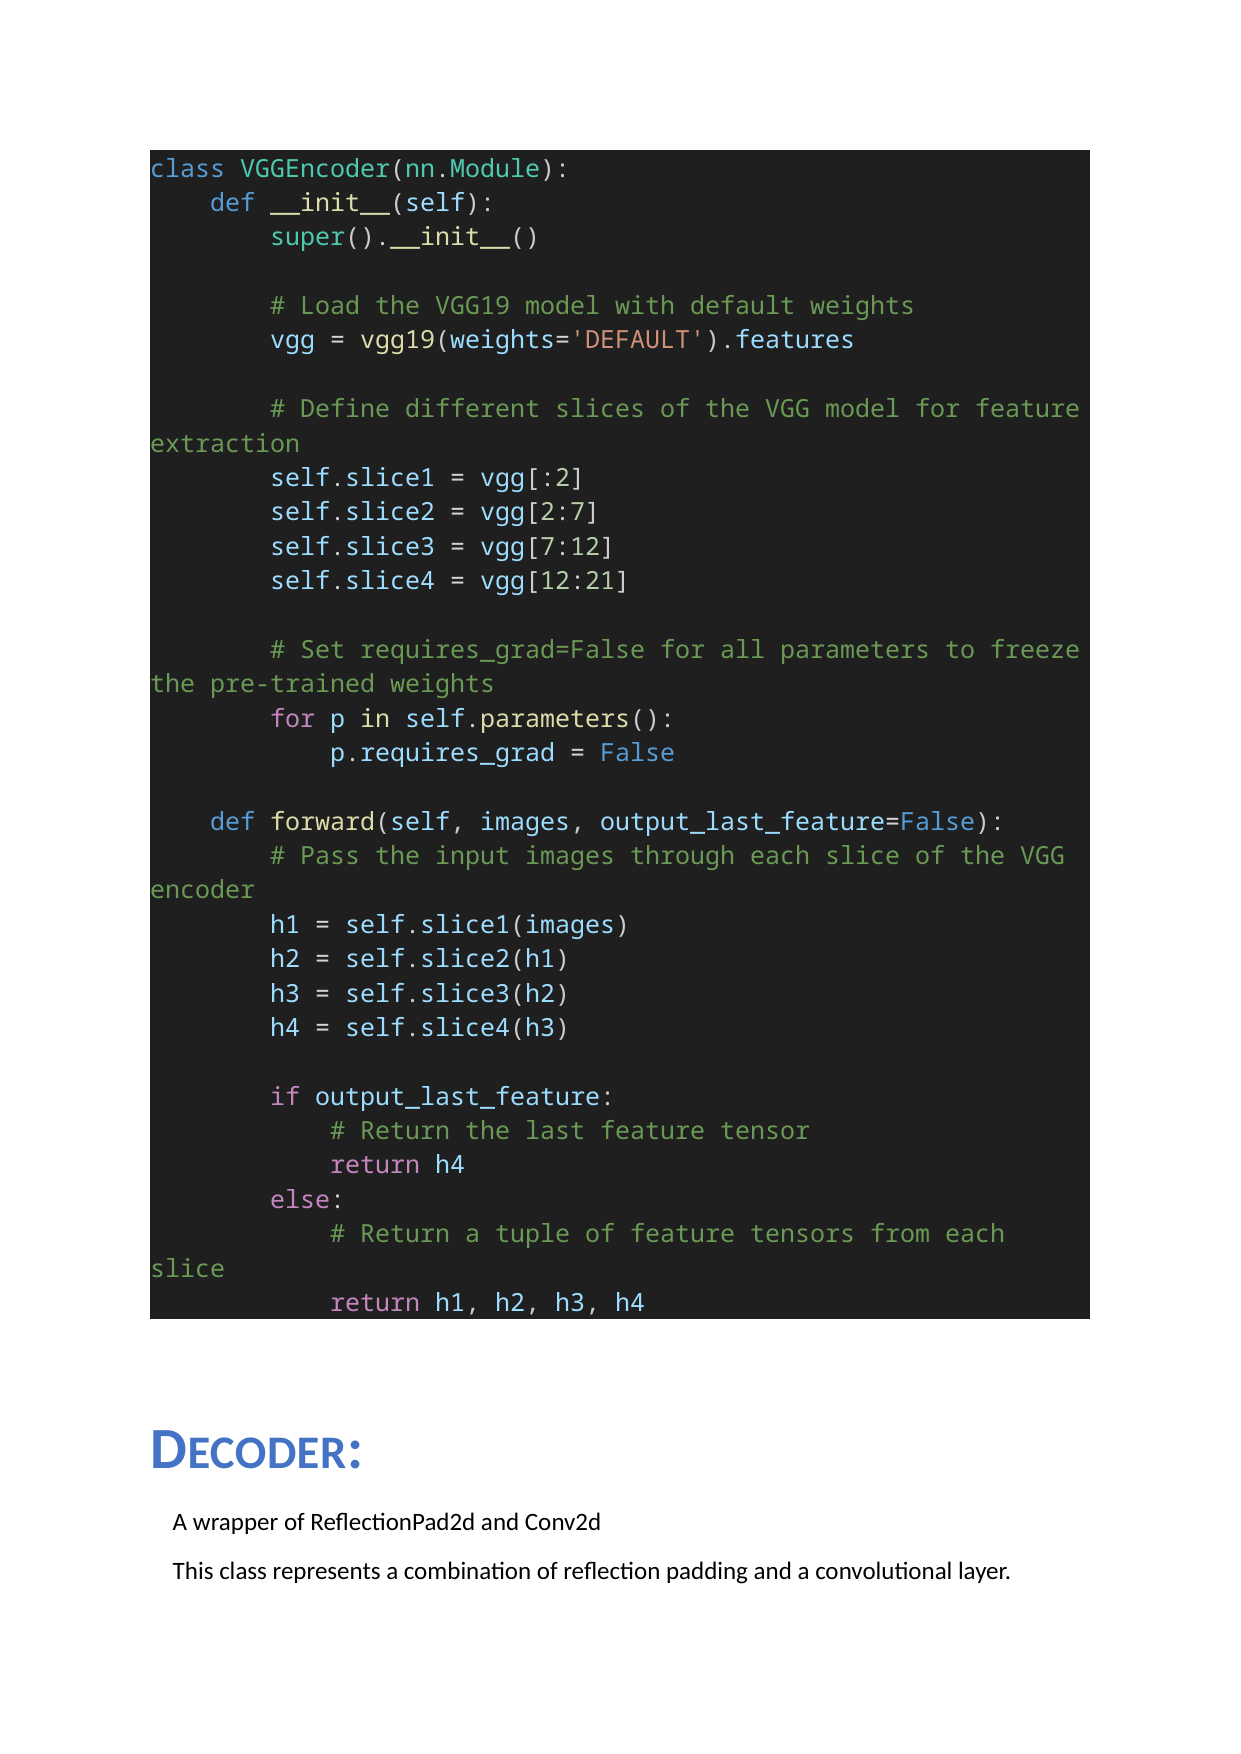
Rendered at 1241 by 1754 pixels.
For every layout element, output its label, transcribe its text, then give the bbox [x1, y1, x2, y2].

text # Set requires_grad=False for all parameters to freeze the pre-trained weights [150, 631, 1090, 700]
text else: [150, 1181, 1090, 1216]
text self.slice1 = vgg[:2] [150, 459, 1090, 494]
text A wrapper of ReflectionPad2d and Conv2d [150, 1506, 1090, 1536]
text return h1, h2, h3, h4 [150, 1284, 1090, 1319]
text self.slice4 = vgg[12:21] [150, 562, 1090, 597]
text if output_last_feature: [150, 1078, 1090, 1112]
text # Return a tuple of feature tensors from each slice [150, 1216, 1090, 1284]
text class VGGEncoder(nn.Module): [150, 150, 1090, 184]
text # Load the VGG19 model with default weights [150, 287, 1090, 322]
text # Return the last feature tensor [150, 1112, 1090, 1147]
text # Pass the input images through each slice of the VGG encoder [150, 837, 1090, 906]
text for p in self.parameters(): [150, 700, 1090, 734]
text super().__init__() [150, 219, 1090, 253]
text def __init__(self): [150, 184, 1090, 219]
text vgg = vgg19(weights='DEFAULT').features [150, 322, 1090, 356]
text h4 = self.slice4(h3) [150, 1009, 1090, 1044]
text p.requires_grad = False [150, 734, 1090, 769]
text def forward(self, images, output_last_feature=False): [150, 803, 1090, 837]
text self.slice2 = vgg[2:7] [150, 494, 1090, 528]
text This class represents a combination of reflection padding and a convolutional layer. [150, 1555, 1090, 1586]
text # Define different slices of the VGG model for feature extraction [150, 391, 1090, 459]
text self.slice3 = vgg[7:12] [150, 528, 1090, 562]
text h3 = self.slice3(h2) [150, 975, 1090, 1009]
text h2 = self.slice2(h1) [150, 941, 1090, 975]
text Decoder: [150, 1412, 1090, 1483]
text return h4 [150, 1147, 1090, 1181]
text h1 = self.slice1(images) [150, 906, 1090, 941]
